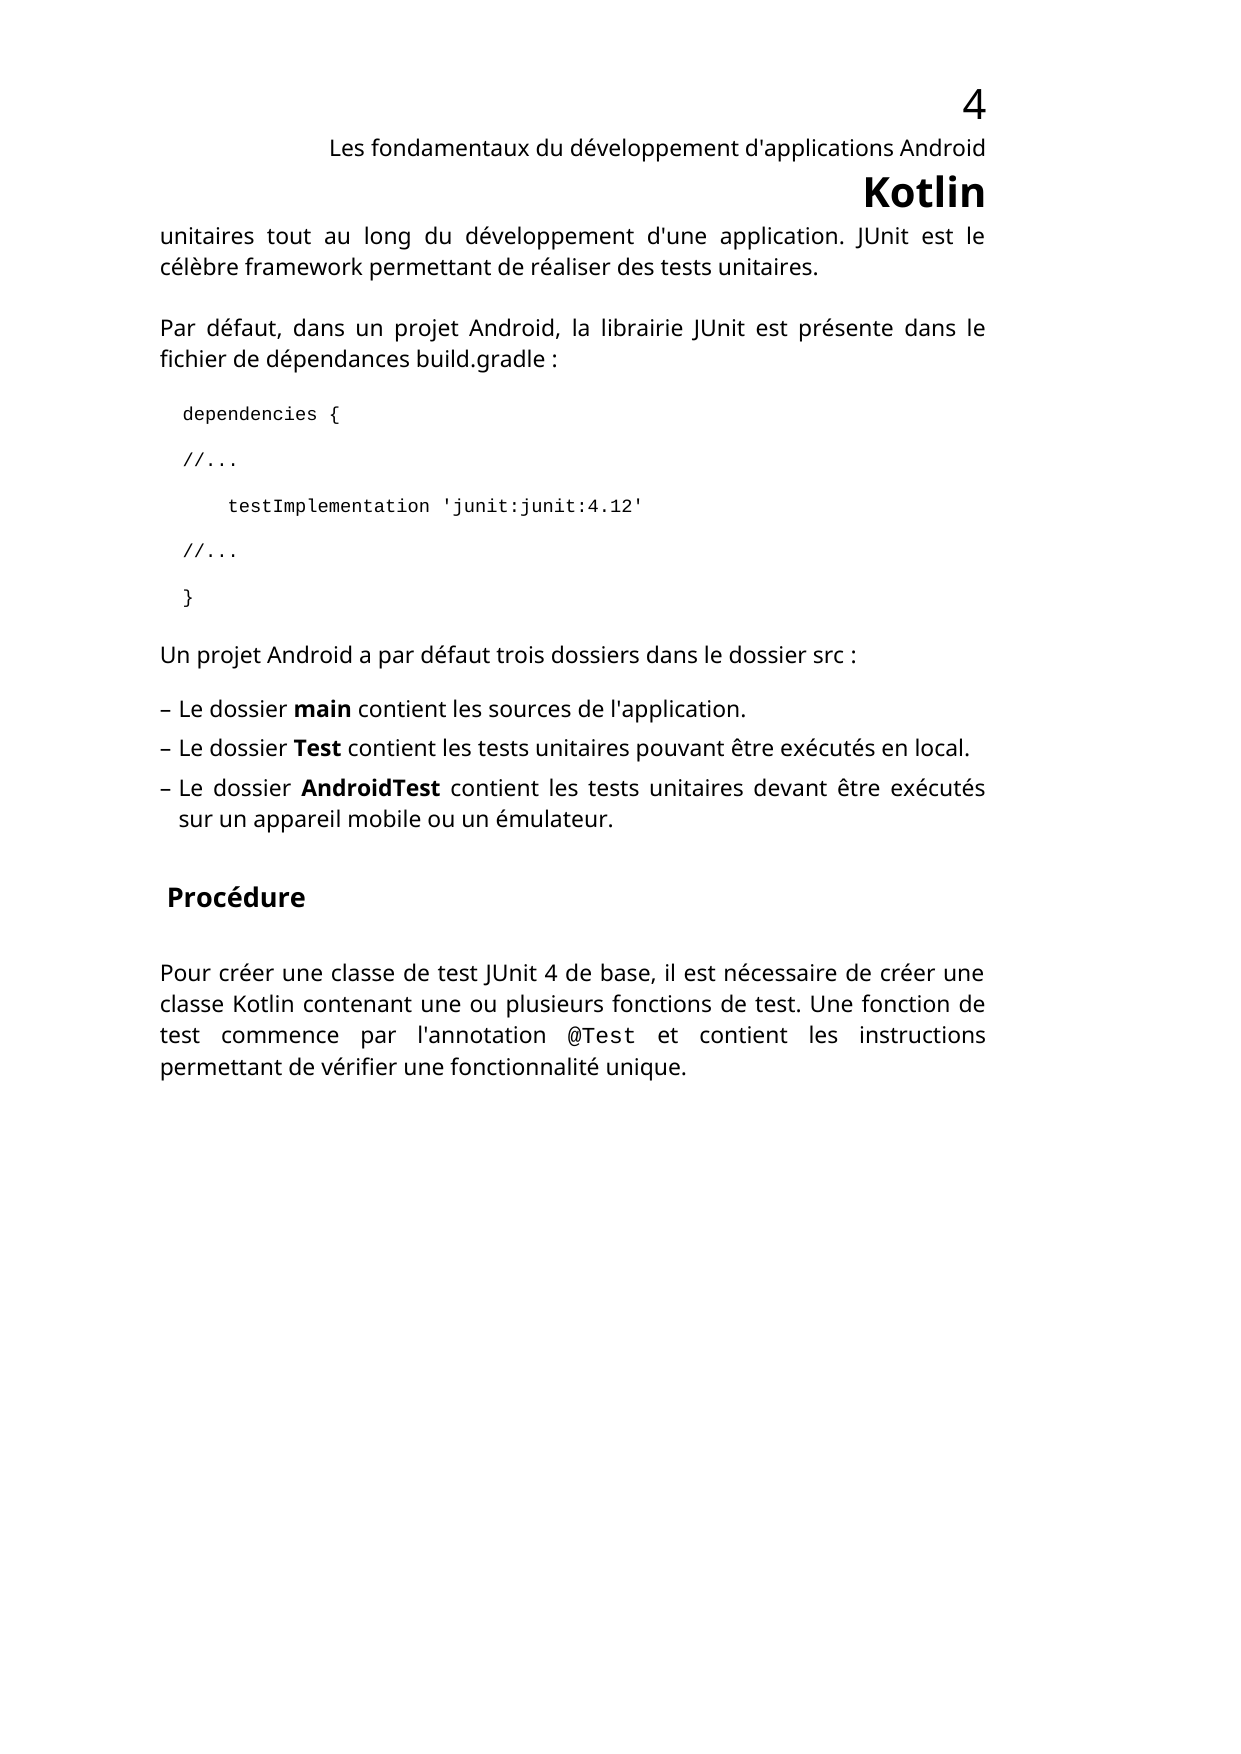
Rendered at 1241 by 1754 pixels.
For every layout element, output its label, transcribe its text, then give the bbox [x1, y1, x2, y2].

text Par défaut, dans un projet Android, la librairie JUnit est présente dans le fichier de dépendances build.gradle : [159, 311, 986, 374]
text Pour créer une classe de test JUnit 4 de base, il est nécessaire de créer une classe Kotlin contenant une ou plusieurs fonctions de test. Une fonction de test commence par l'annotation @Test et contient les instructions permettant de vérifier une fonctionnalité unique. [159, 957, 986, 1082]
text Les tests unitaires permettent de s'assurer du bon fonctionnement d'une unité de programme. Il est indispensable de mettre en place des tests unitaires tout au long du développement d'une application. JUnit est le célèbre framework permettant de réaliser des tests unitaires. [159, 220, 986, 282]
list Le dossier AndroidTest contient les tests unitaires devant être exécutés sur un appareil mobile ou un émulateur. [159, 772, 986, 834]
list Le dossier Test contient les tests unitaires pouvant être exécutés en local. [159, 732, 986, 763]
list Procédure [159, 878, 986, 915]
text Un projet Android a par défaut trois dossiers dans le dossier src : [159, 638, 986, 670]
list Le dossier main contient les sources de l'application. [159, 693, 986, 724]
text dependencies { //... testImplementation 'junit:junit:4.12' //... } [182, 403, 986, 609]
